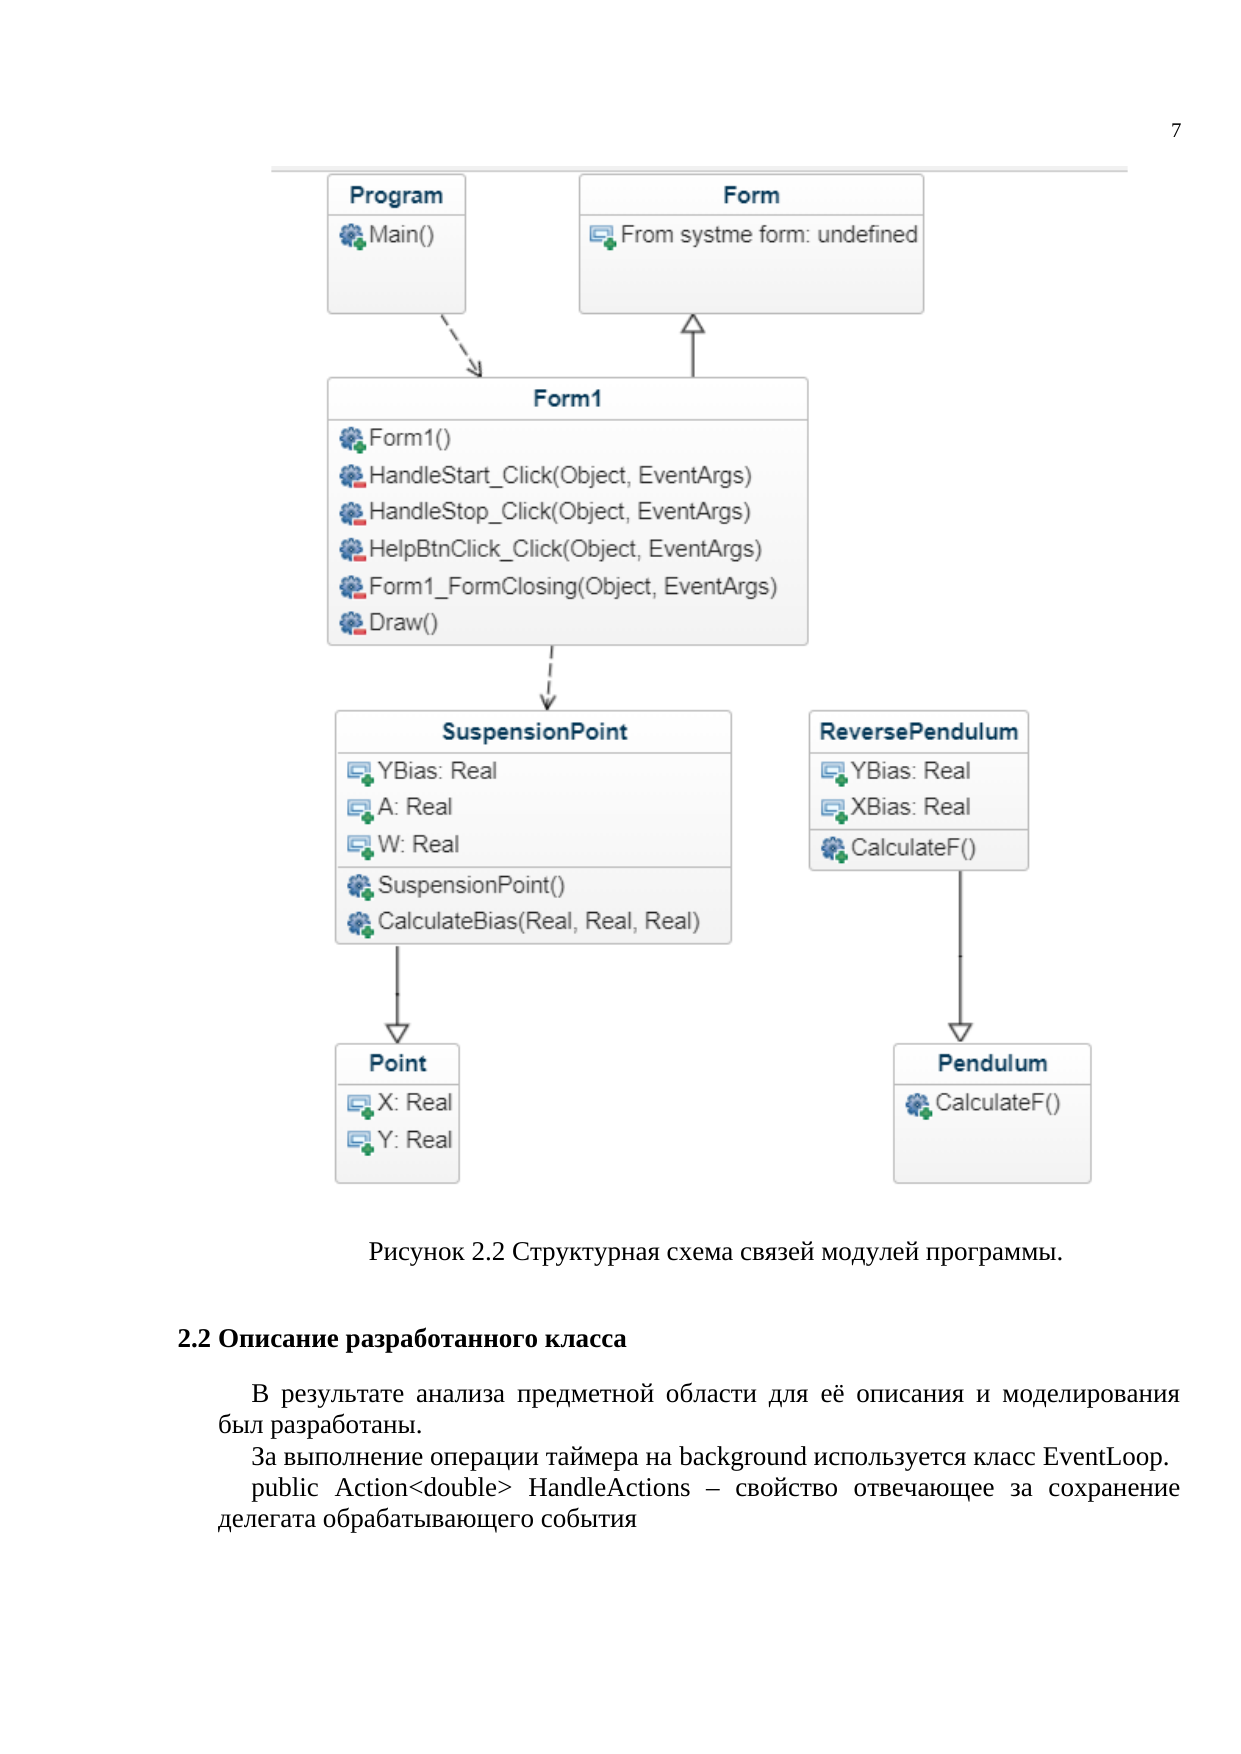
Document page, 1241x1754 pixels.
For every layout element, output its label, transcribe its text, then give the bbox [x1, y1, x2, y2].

text За выполнение операции таймера на background используется класс EventLoop. [218, 1440, 1181, 1471]
subtitle 2.2 Описание разработанного класса [177, 1322, 1181, 1353]
text public Action<double> HandleActions – свойство отвечающее за сохранение делегата обрабатывающего события [218, 1471, 1181, 1533]
text В результате анализа предметной области для её описания и моделирования был разработаны. [218, 1377, 1181, 1440]
picture [271, 166, 1128, 1217]
